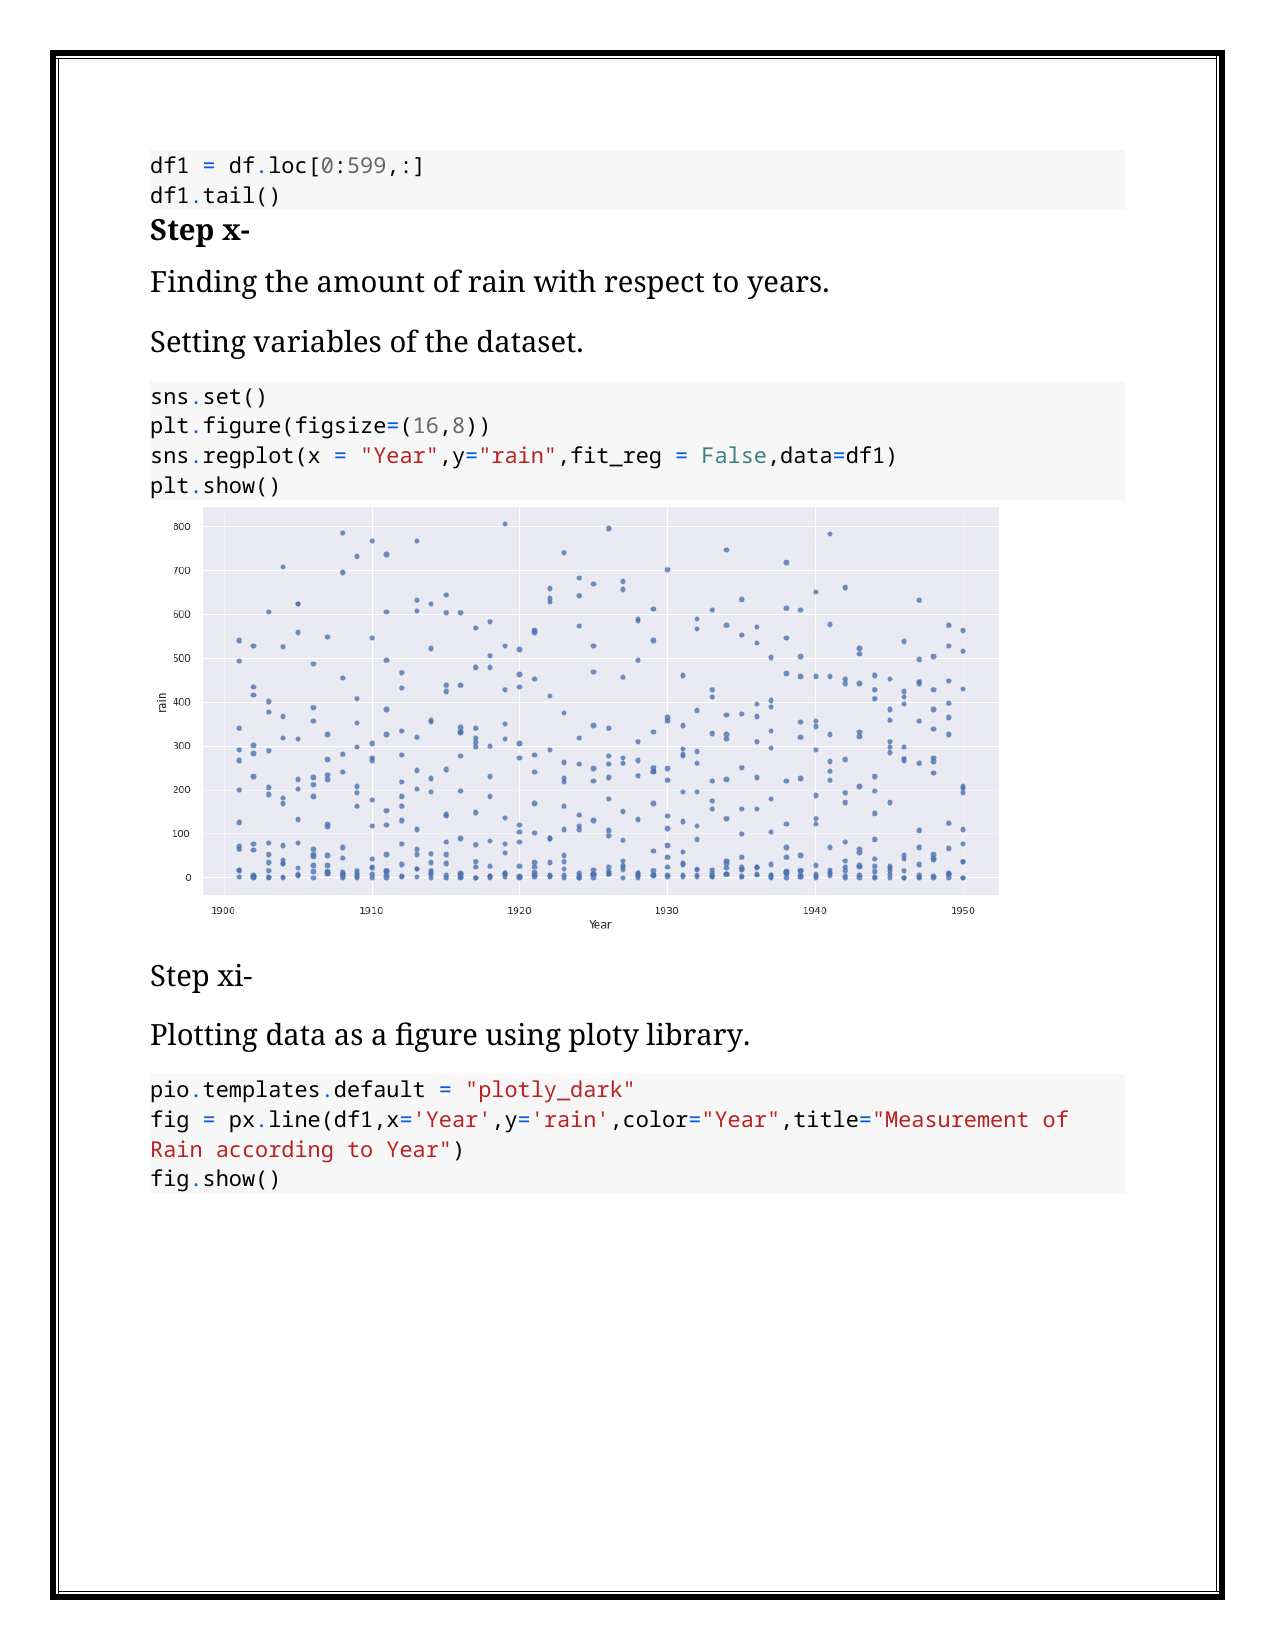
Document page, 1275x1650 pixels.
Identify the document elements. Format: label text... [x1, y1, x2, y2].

text fig = px.line(df1,x='Year',y='rain',color="Year",title="Measurement of Rain according to Year") [150, 1104, 1125, 1163]
text Plotting data as a figure using ploty library. [150, 1014, 1125, 1054]
text Setting variables of the dataset. [150, 321, 1125, 361]
text sns.regplot(x = "Year",y="rain",fit_reg = False,data=df1) [150, 440, 1125, 470]
text Step xi- [150, 955, 1125, 995]
text df1.tail() [150, 180, 1125, 209]
picture [150, 500, 1005, 937]
text Finding the amount of rain with respect to years. [150, 262, 1125, 301]
text Step x- [150, 209, 1125, 249]
text plt.show() [150, 470, 1125, 500]
text fig.show() [150, 1163, 1125, 1193]
text sns.set() [150, 381, 1125, 411]
text pio.templates.default = "plotly_dark" [150, 1074, 1125, 1104]
text df1 = df.loc[0:599,:] [150, 150, 1125, 180]
text plt.figure(figsize=(16,8)) [150, 411, 1125, 440]
